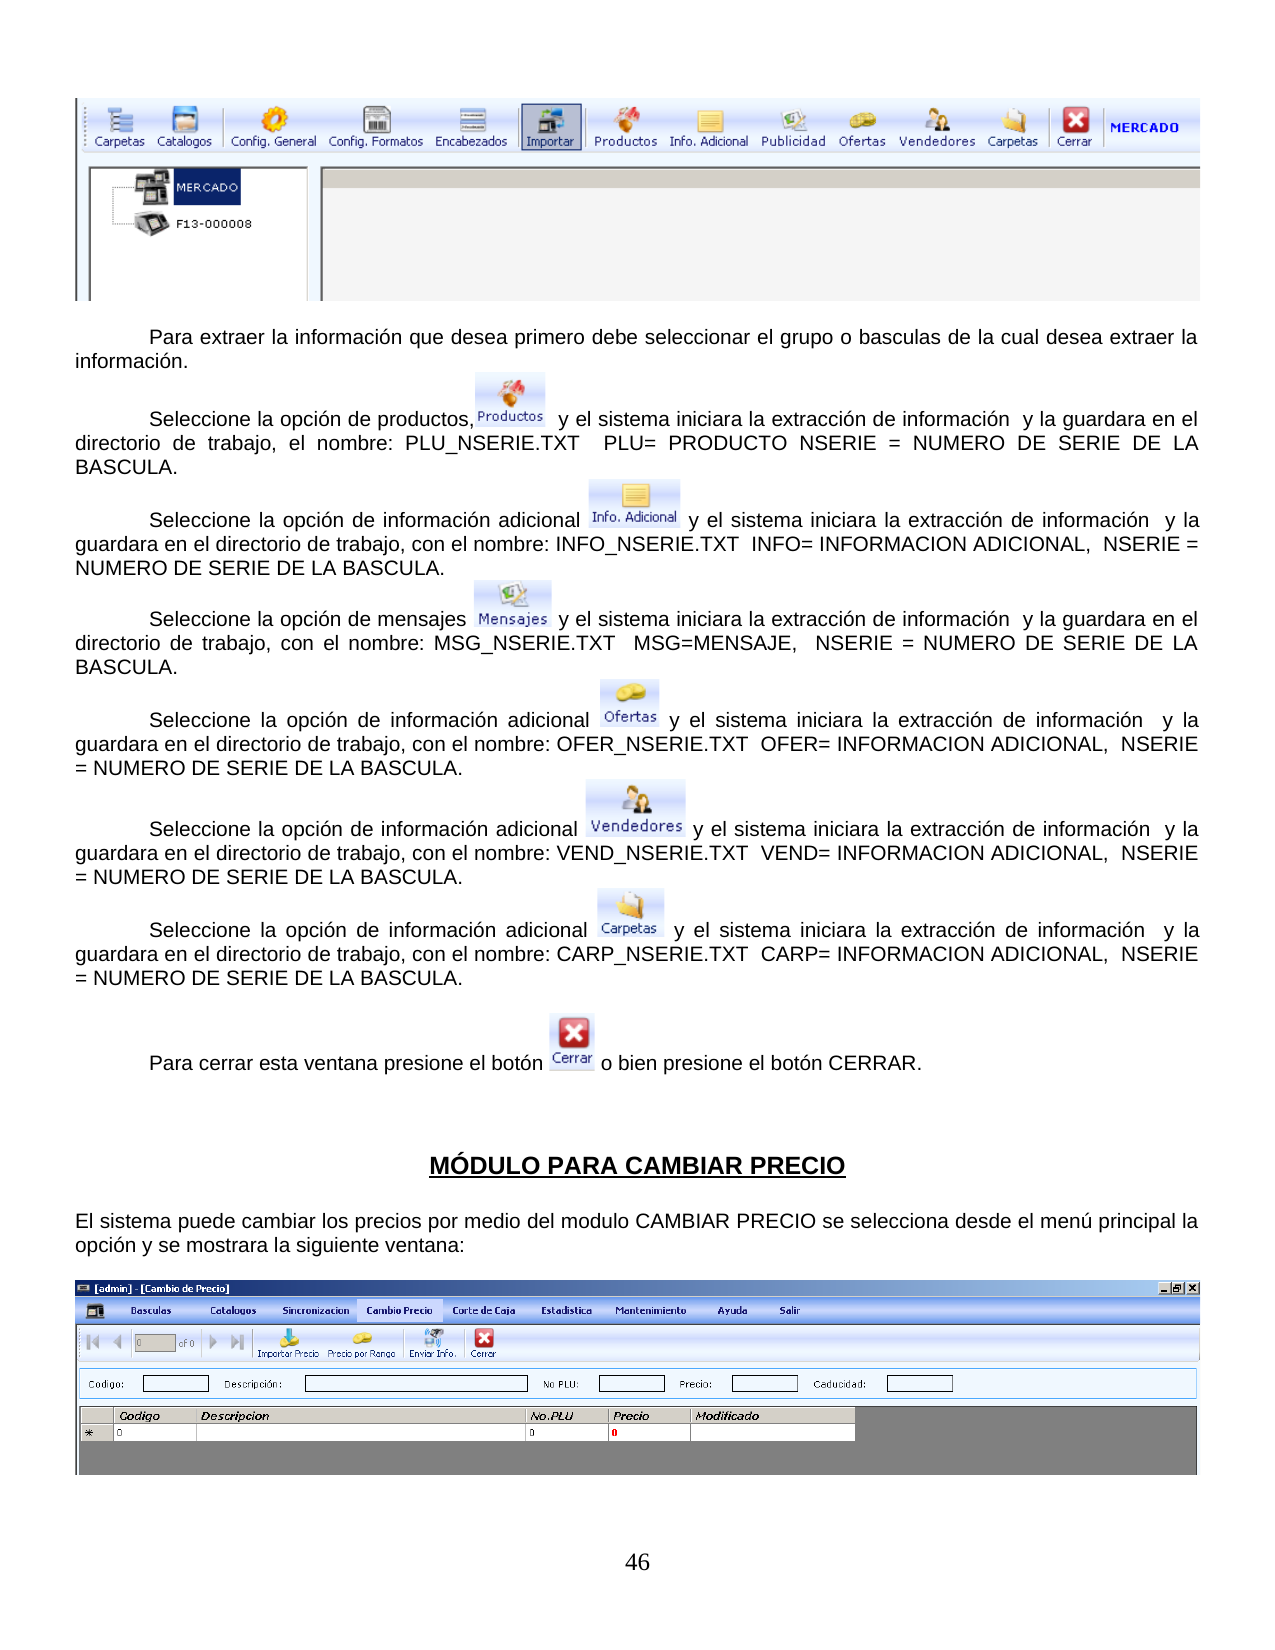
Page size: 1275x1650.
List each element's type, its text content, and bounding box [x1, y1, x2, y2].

text Seleccione la opción de información adicional y el sistema iniciara la extracción de información y la guardara en el directorio de trabajo, con el nombre: INFO_NSERIE.TXT INFO= INFORMACION ADICIONAL, NSERIE = NUMERO DE SERIE DE LA BASCULA. [75, 479, 1200, 580]
text Seleccione la opción de información adicional y el sistema iniciara la extracción de información y la guardara en el directorio de trabajo, con el nombre: VEND_NSERIE.TXT VEND= INFORMACION ADICIONAL, NSERIE = NUMERO DE SERIE DE LA BASCULA. [75, 779, 1200, 888]
picture [75, 1280, 1200, 1475]
text Módulo para Cambiar precio [75, 1151, 1200, 1180]
picture [549, 1013, 595, 1071]
text Seleccione la opción de productos, y el sistema iniciara la extracción de información y la guardara en el directorio de trabajo, el nombre: PLU_NSERIE.TXT PLU= PRODUCTO NSERIE = NUMERO DE SERIE DE LA BASCULA. [75, 373, 1200, 479]
text Para cerrar esta ventana presione el botón o bien presione el botón CERRAR. [75, 1013, 1200, 1074]
text Seleccione la opción de mensajes y el sistema iniciara la extracción de información y la guardara en el directorio de trabajo, con el nombre: MSG_NSERIE.TXT MSG=MENSAJE, NSERIE = NUMERO DE SERIE DE LA BASCULA. [75, 580, 1200, 679]
picture [75, 98, 1200, 301]
picture [588, 479, 681, 528]
text Para extraer la información que desea primero debe seleccionar el grupo o basculas de la cual desea extraer la información. [75, 325, 1200, 373]
picture [600, 679, 660, 727]
picture [585, 779, 686, 837]
picture [473, 580, 552, 627]
text El sistema puede cambiar los precios por medio del modulo CAMBIAR PRECIO se selecciona desde el menú principal la opción y se mostrara la siguiente ventana: [75, 1209, 1200, 1257]
picture [597, 888, 665, 937]
text Seleccione la opción de información adicional y el sistema iniciara la extracción de información y la guardara en el directorio de trabajo, con el nombre: OFER_NSERIE.TXT OFER= INFORMACION ADICIONAL, NSERIE = NUMERO DE SERIE DE LA BASCULA. [75, 679, 1200, 779]
text Seleccione la opción de información adicional y el sistema iniciara la extracción de información y la guardara en el directorio de trabajo, con el nombre: CARP_NSERIE.TXT CARP= INFORMACION ADICIONAL, NSERIE = NUMERO DE SERIE DE LA BASCULA. [75, 888, 1200, 989]
picture [475, 372, 546, 427]
